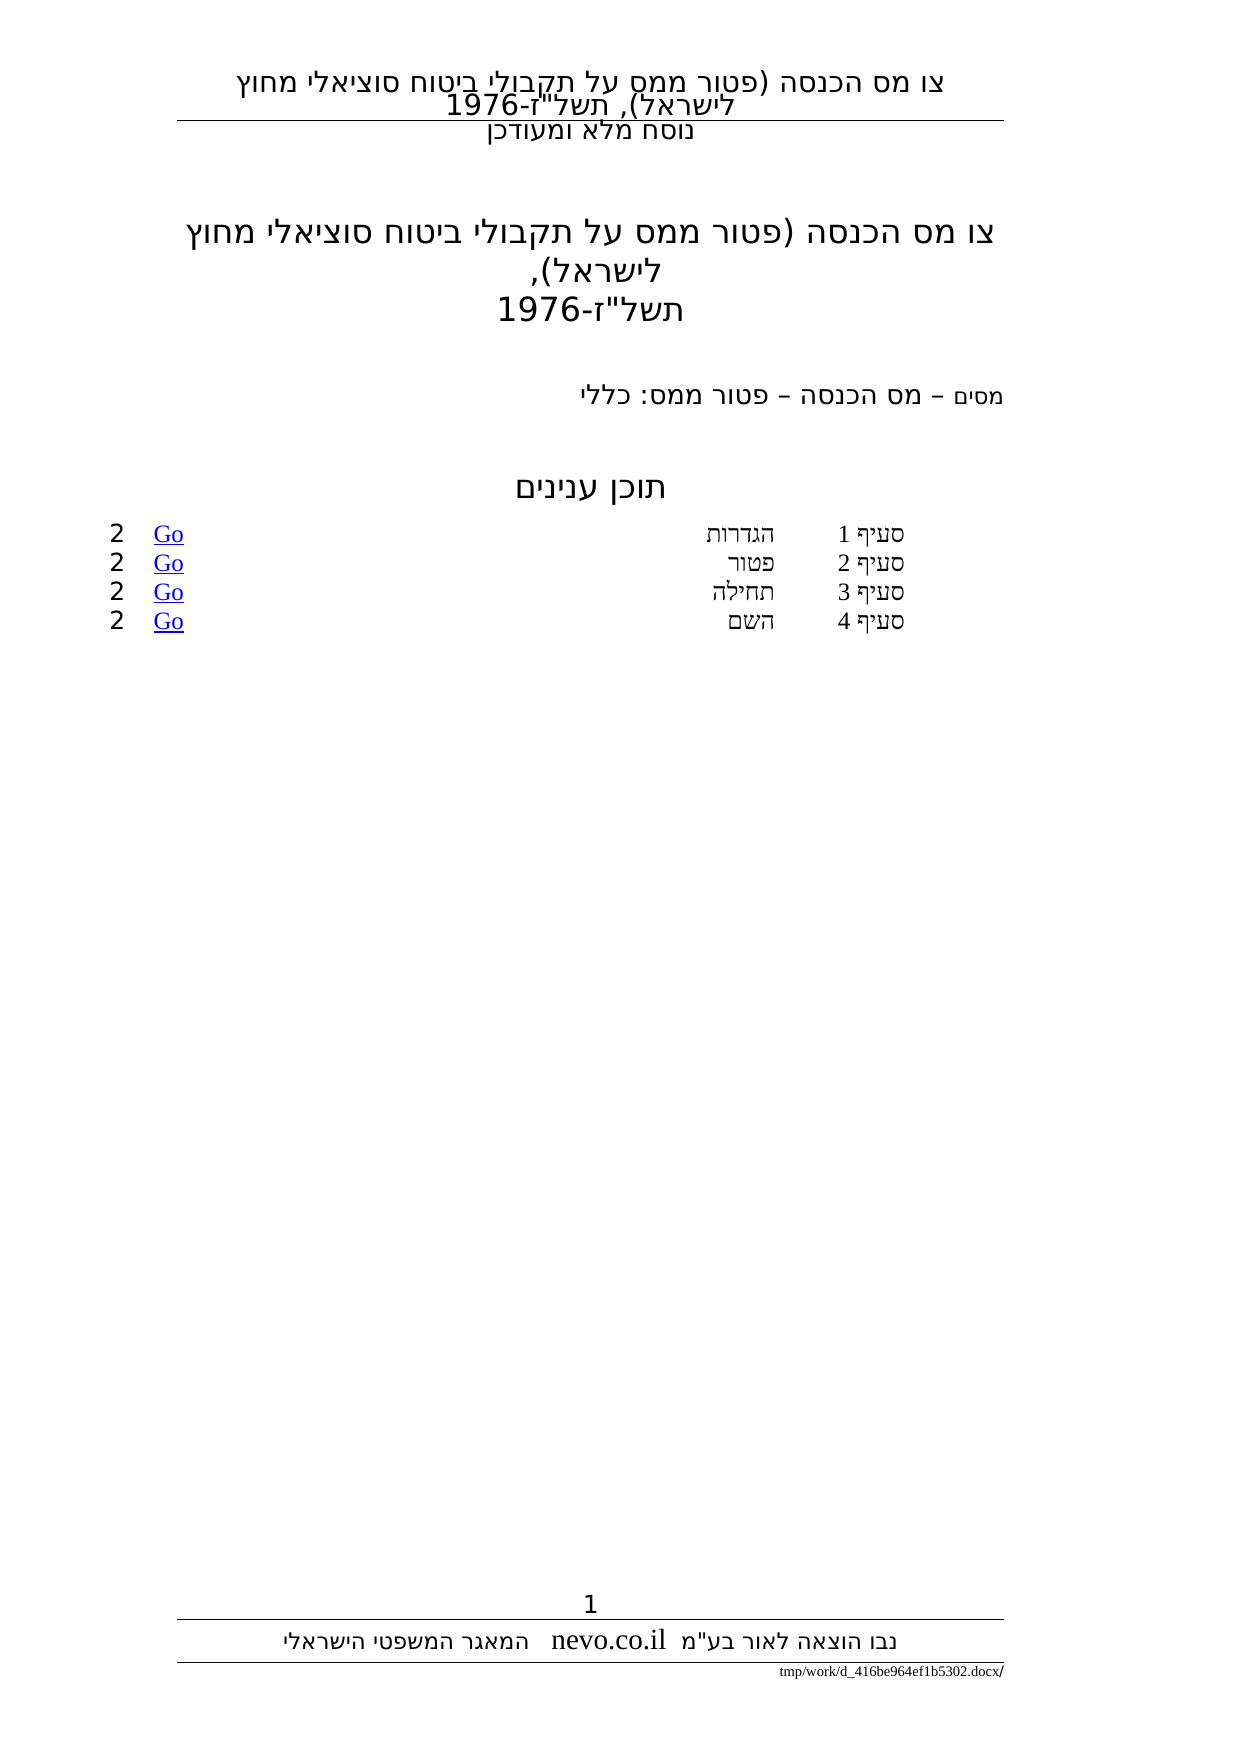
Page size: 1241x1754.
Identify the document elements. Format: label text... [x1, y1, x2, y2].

table_cell תחילה [195, 577, 786, 606]
table_header סעיף 1 [786, 519, 916, 548]
table_cell 2 [48, 577, 136, 606]
table_cell פטור [195, 548, 786, 577]
table_cell 2 [48, 548, 136, 577]
table_cell השם [195, 606, 786, 635]
table_header Go [136, 519, 195, 548]
table_cell סעיף 2 [786, 548, 916, 577]
table_cell 2 [48, 606, 136, 635]
table_header הגדרות [195, 519, 786, 548]
text צו מס הכנסה (פטור ממס על תקבולי ביטוח סוציאלי מחוץ לישראל), תשל"ז-1976 [177, 212, 1004, 329]
table_cell Go [136, 548, 195, 577]
table_header 2 [48, 519, 136, 548]
table_cell Go [136, 577, 195, 606]
table_cell סעיף 4 [786, 606, 916, 635]
text תוכן ענינים [177, 467, 1004, 506]
text מסים – מס הכנסה – פטור ממס: כללי [59, 380, 1004, 411]
table_cell סעיף 3 [786, 577, 916, 606]
table_cell Go [136, 606, 195, 635]
